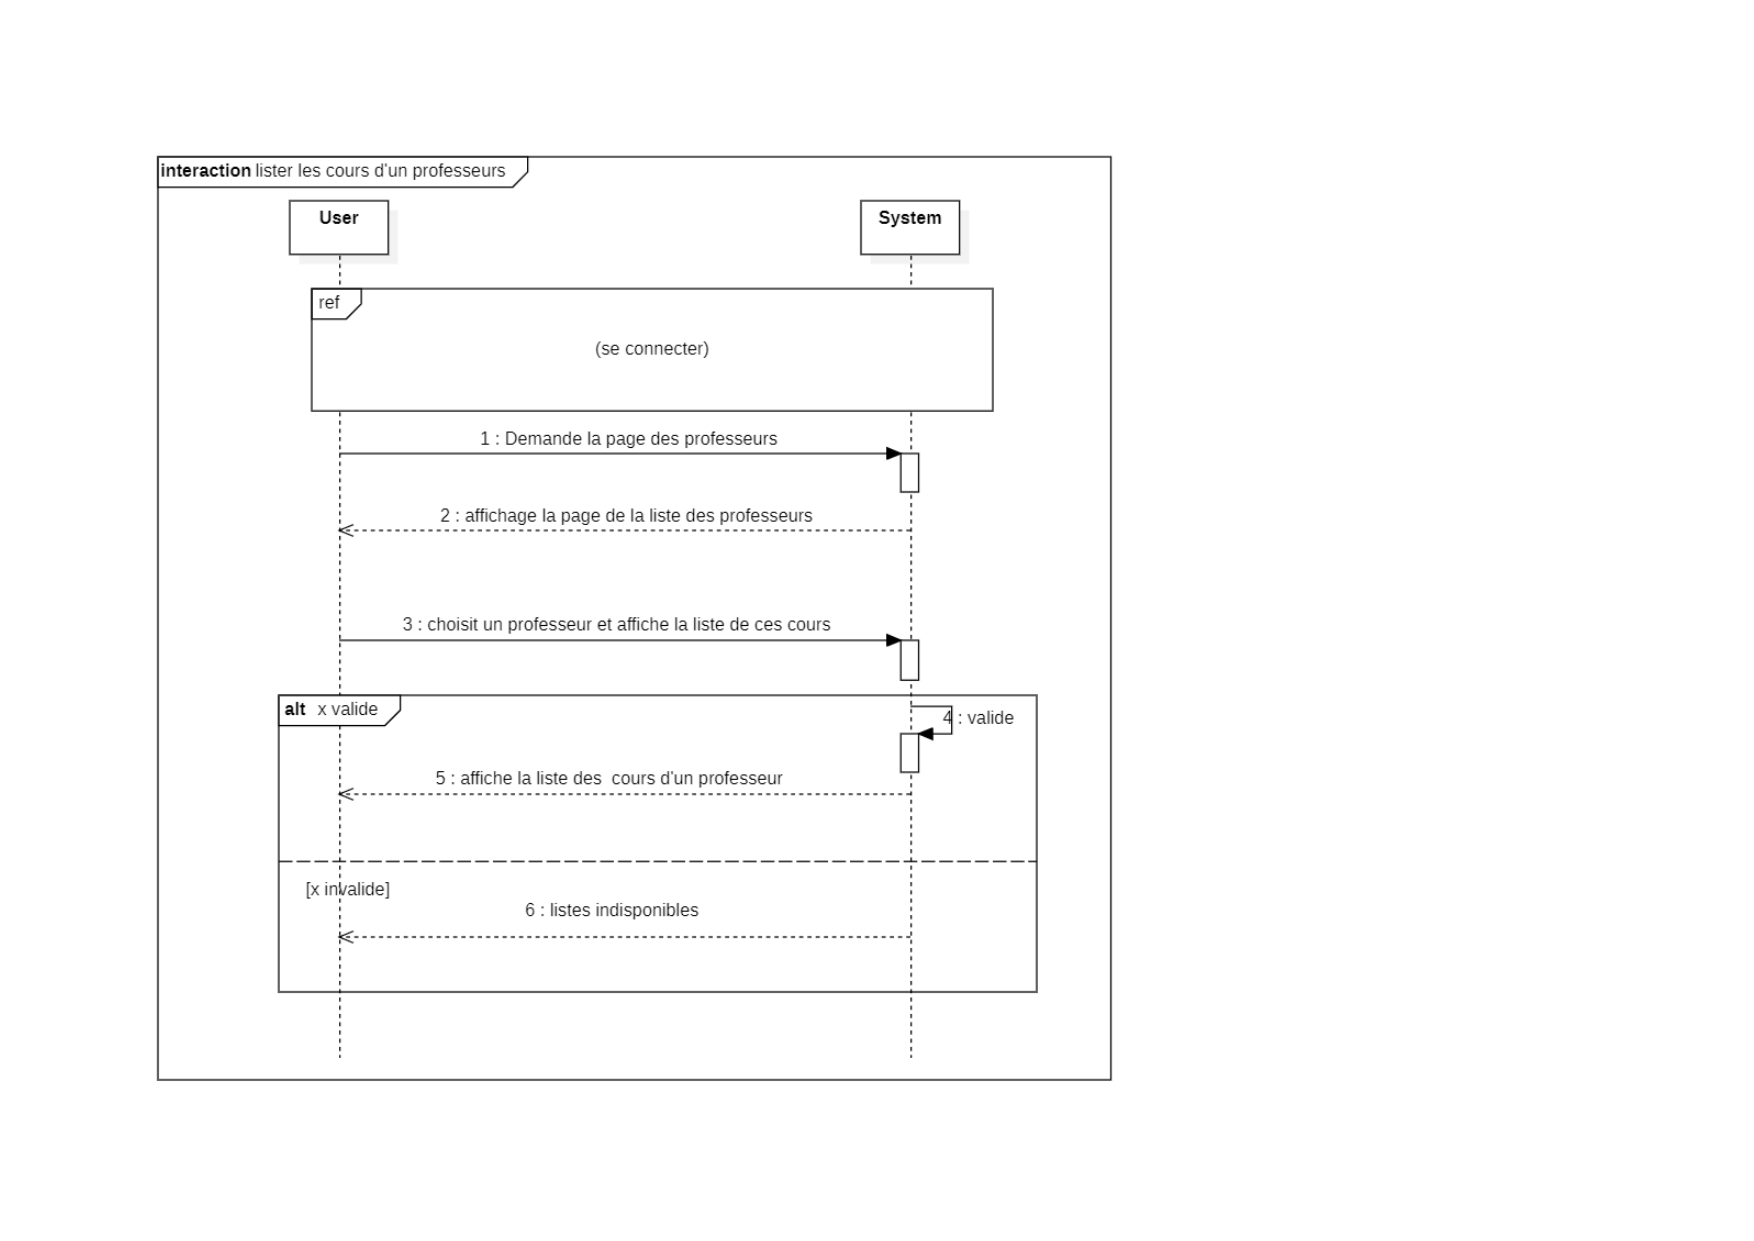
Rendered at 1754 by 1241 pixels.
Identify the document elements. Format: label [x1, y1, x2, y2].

picture [147, 147, 1128, 1093]
